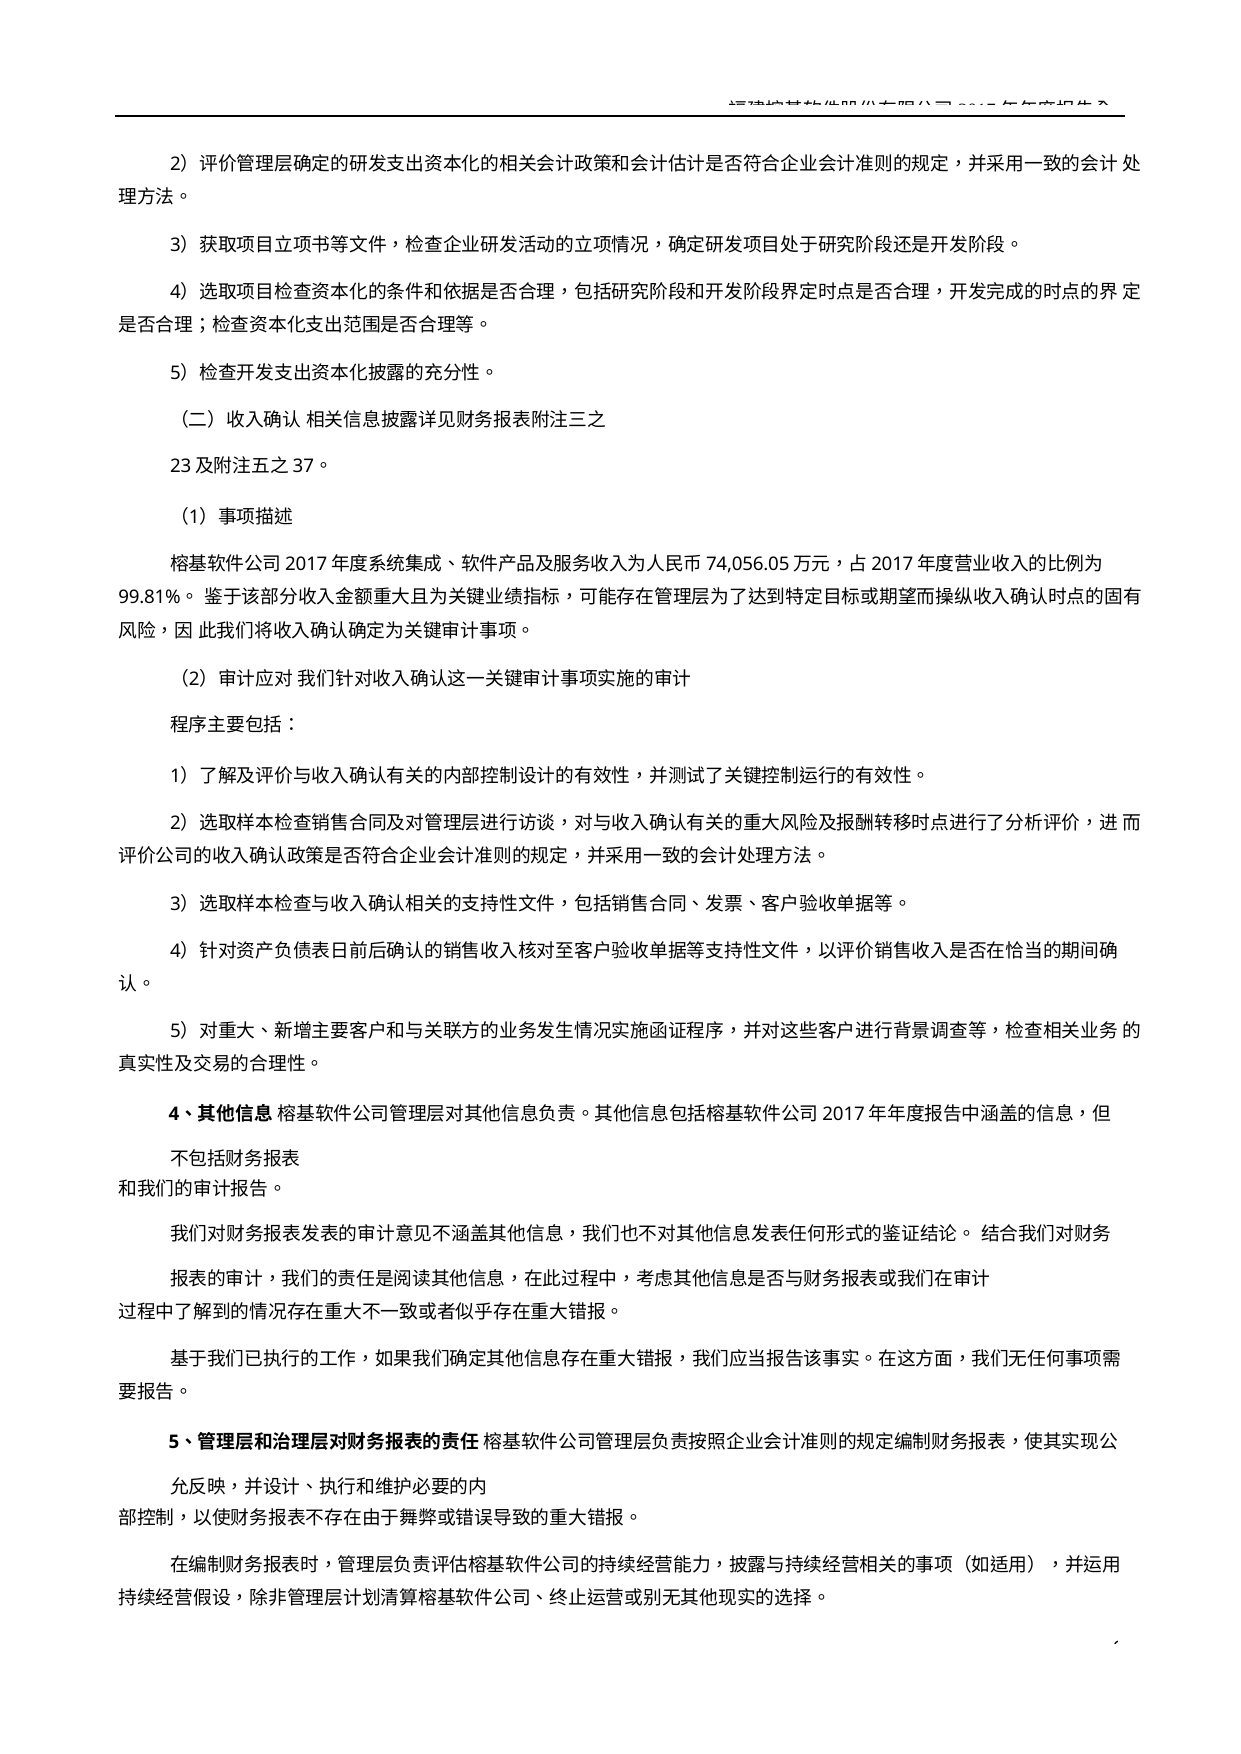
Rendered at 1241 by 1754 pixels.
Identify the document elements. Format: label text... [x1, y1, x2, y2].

text 过程中了解到的情况存在重大不一致或者似乎存在重大错报。 [118, 1299, 1143, 1324]
text 5）对重大、新增主要客户和与关联方的业务发生情况实施函证程序，并对这些客户进行背景调查等，检查相关业务 的真实性及交易的合理性。 [118, 1017, 1143, 1076]
text （2）审计应对 我们针对收入确认这一关键审计事项实施的审计程序主要包括： [170, 665, 697, 737]
text 4）选取项目检查资本化的条件和依据是否合理，包括研究阶段和开发阶段界定时点是否合理，开发完成的时点的界 定是否合理；检查资本化支出范围是否合理等。 [118, 278, 1143, 337]
text 4、其他信息 榕基软件公司管理层对其他信息负责。其他信息包括榕基软件公司2017年年度报告中涵盖的信息，但不包括财务报表 [168, 1084, 1123, 1174]
text 4）针对资产负债表日前后确认的销售收入核对至客户验收单据等支持性文件，以评价销售收入是否在恰当的期间确 [170, 937, 1143, 962]
text 2）选取样本检查销售合同及对管理层进行访谈，对与收入确认有关的重大风险及报酬转移时点进行了分析评价，进 而评价公司的收入确认政策是否符合企业会计准则的规定，并采用一致的会计处理方法。 [118, 809, 1143, 868]
text 部控制，以使财务报表不存在由于舞弊或错误导致的重大错报。 [118, 1504, 1143, 1529]
text 在编制财务报表时，管理层负责评估榕基软件公司的持续经营能力，披露与持续经营相关的事项（如适用），并运用 持续经营假设，除非管理层计划清算榕基软件公司、终止运营或别无其他现实的选择。 [118, 1551, 1123, 1610]
text 5）检查开发支出资本化披露的充分性。 [170, 359, 1143, 385]
text 认。 [118, 970, 1143, 996]
text 2）评价管理层确定的研发支出资本化的相关会计政策和会计估计是否符合企业会计准则的规定，并采用一致的会计 处理方法。 [118, 150, 1143, 209]
text 我们对财务报表发表的审计意见不涵盖其他信息，我们也不对其他信息发表任何形式的鉴证结论。 结合我们对财务报表的审计，我们的责任是阅读其他信息，在此过程中，考虑其他信息是否与财务报表或我们在审计 [170, 1201, 1123, 1291]
text 5、管理层和治理层对财务报表的责任 榕基软件公司管理层负责按照企业会计准则的规定编制财务报表，使其实现公允反映，并设计、执行和维护必要的内 [168, 1412, 1123, 1502]
text 1）了解及评价与收入确认有关的内部控制设计的有效性，并测试了关键控制运行的有效性。 [170, 762, 1143, 788]
text 基于我们已执行的工作，如果我们确定其他信息存在重大错报，我们应当报告该事实。在这方面，我们无任何事项需 要报告。 [118, 1346, 1123, 1404]
text 和我们的审计报告。 [118, 1176, 1143, 1201]
text 3）选取样本检查与收入确认相关的支持性文件，包括销售合同、发票、客户验收单据等。 [170, 890, 1143, 916]
text （1）事项描述 [170, 504, 1143, 529]
text （二）收入确认 相关信息披露详见财务报表附注三之23及附注五之37。 [170, 406, 622, 478]
text 3）获取项目立项书等文件，检查企业研发活动的立项情况，确定研发项目处于研究阶段还是开发阶段。 [170, 231, 1143, 257]
text 榕基软件公司2017年度系统集成、软件产品及服务收入为人民币74,056.05万元，占2017年度营业收入的比例为99.81%。 鉴于该部分收入金额重大且为关键业绩指标，可能存在管理层为了达到特定目标或期望而操纵收入确认时点的固有风险，因 此我们将收入确认确定为关键审计事项。 [118, 550, 1143, 643]
